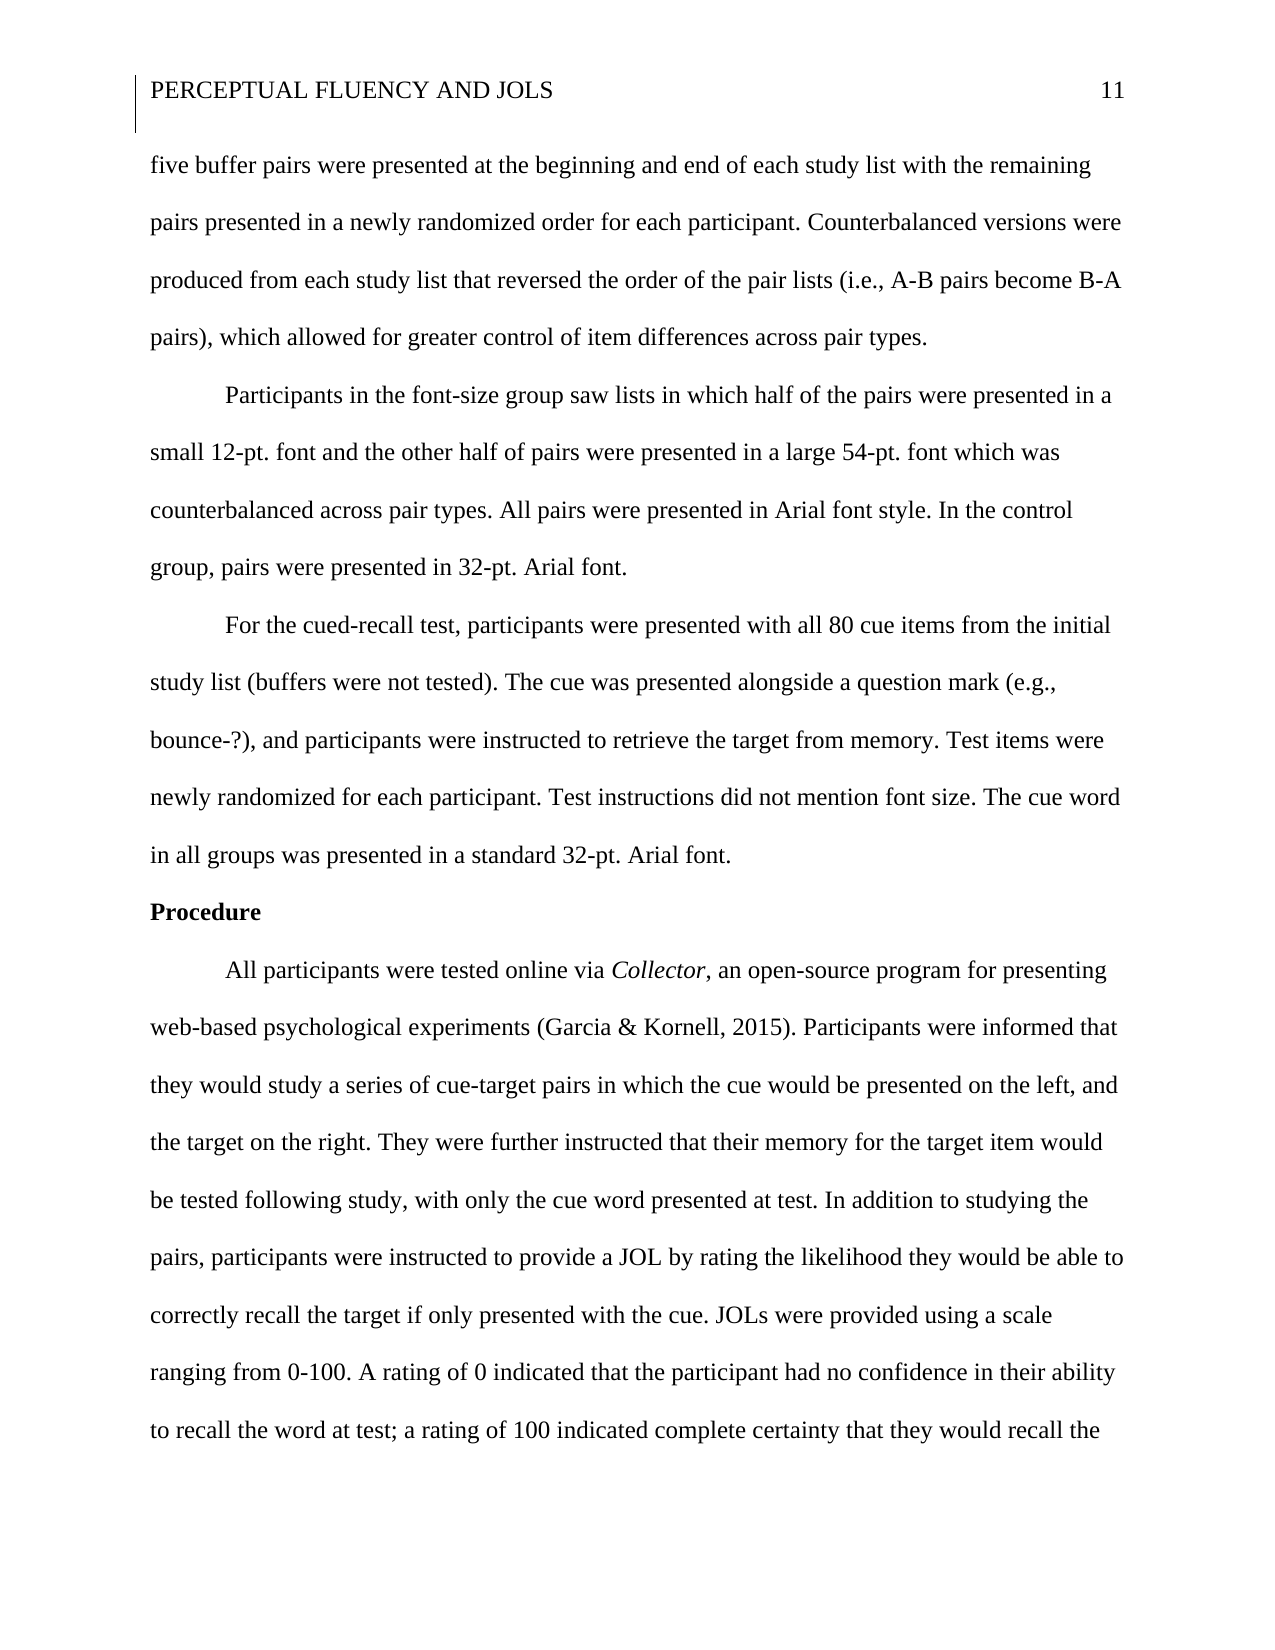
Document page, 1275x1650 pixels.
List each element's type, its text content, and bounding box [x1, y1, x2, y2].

text Procedure [150, 897, 1125, 926]
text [150, 150, 1125, 351]
text For the cued-recall test, participants were presented with all 80 cue items from the initial study list (buffers were not tested). The cue was presented alongside a question mark (e.g., bounce-?), and participants were instructed to retrieve the target from memory. Test items were newly randomized for each participant. Test instructions did not mention font size. The cue word in all groups was presented in a standard 32-pt. Arial font. [150, 610, 1125, 869]
text Participants in the font-size group saw lists in which half of the pairs were presented in a small 12-pt. font and the other half of pairs were presented in a large 54-pt. font which was counterbalanced across pair types. All pairs were presented in Arial font style. In the control group, pairs were presented in 32-pt. Arial font. [150, 380, 1125, 581]
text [150, 955, 1125, 1444]
